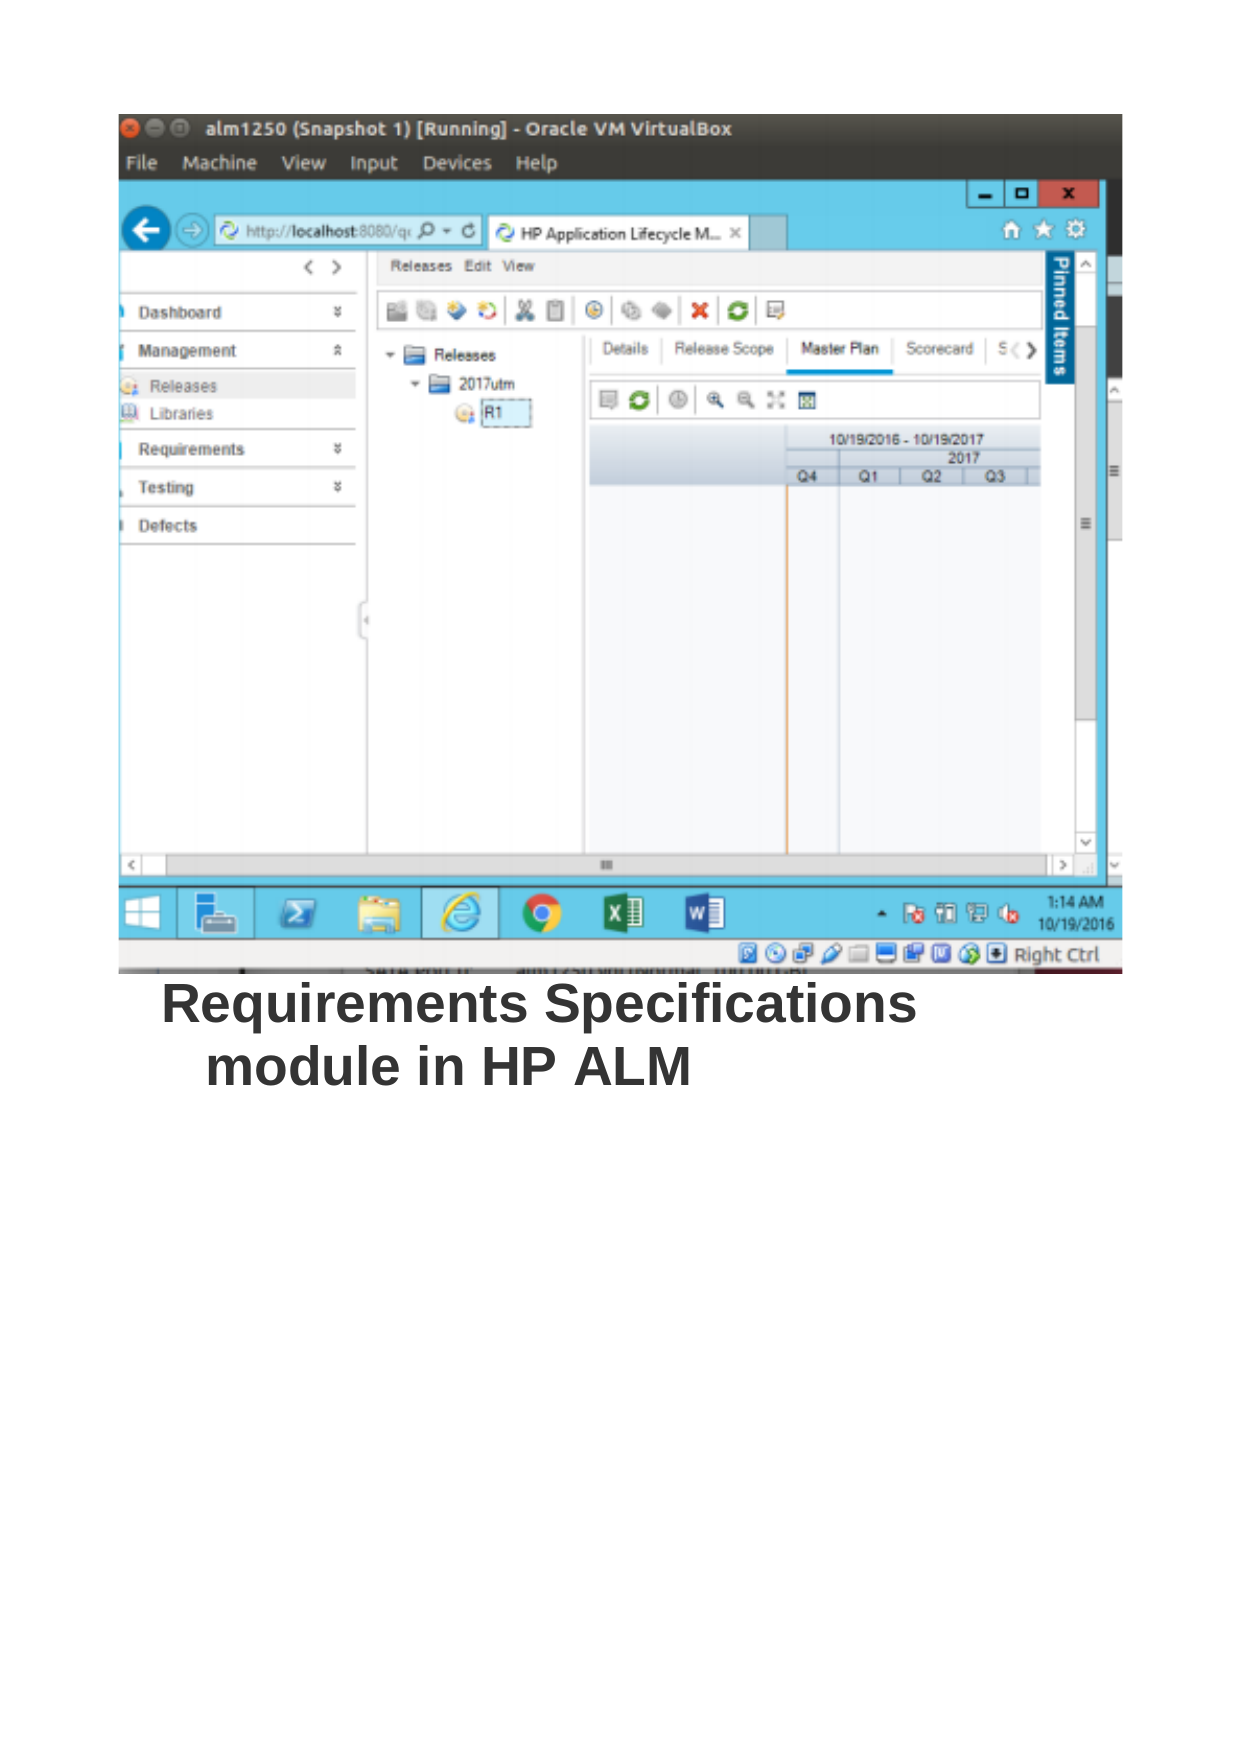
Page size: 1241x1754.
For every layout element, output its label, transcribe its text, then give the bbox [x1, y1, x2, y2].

picture [118, 114, 1123, 974]
text Requirements Specifications module in HP ALM [161, 974, 1064, 1097]
